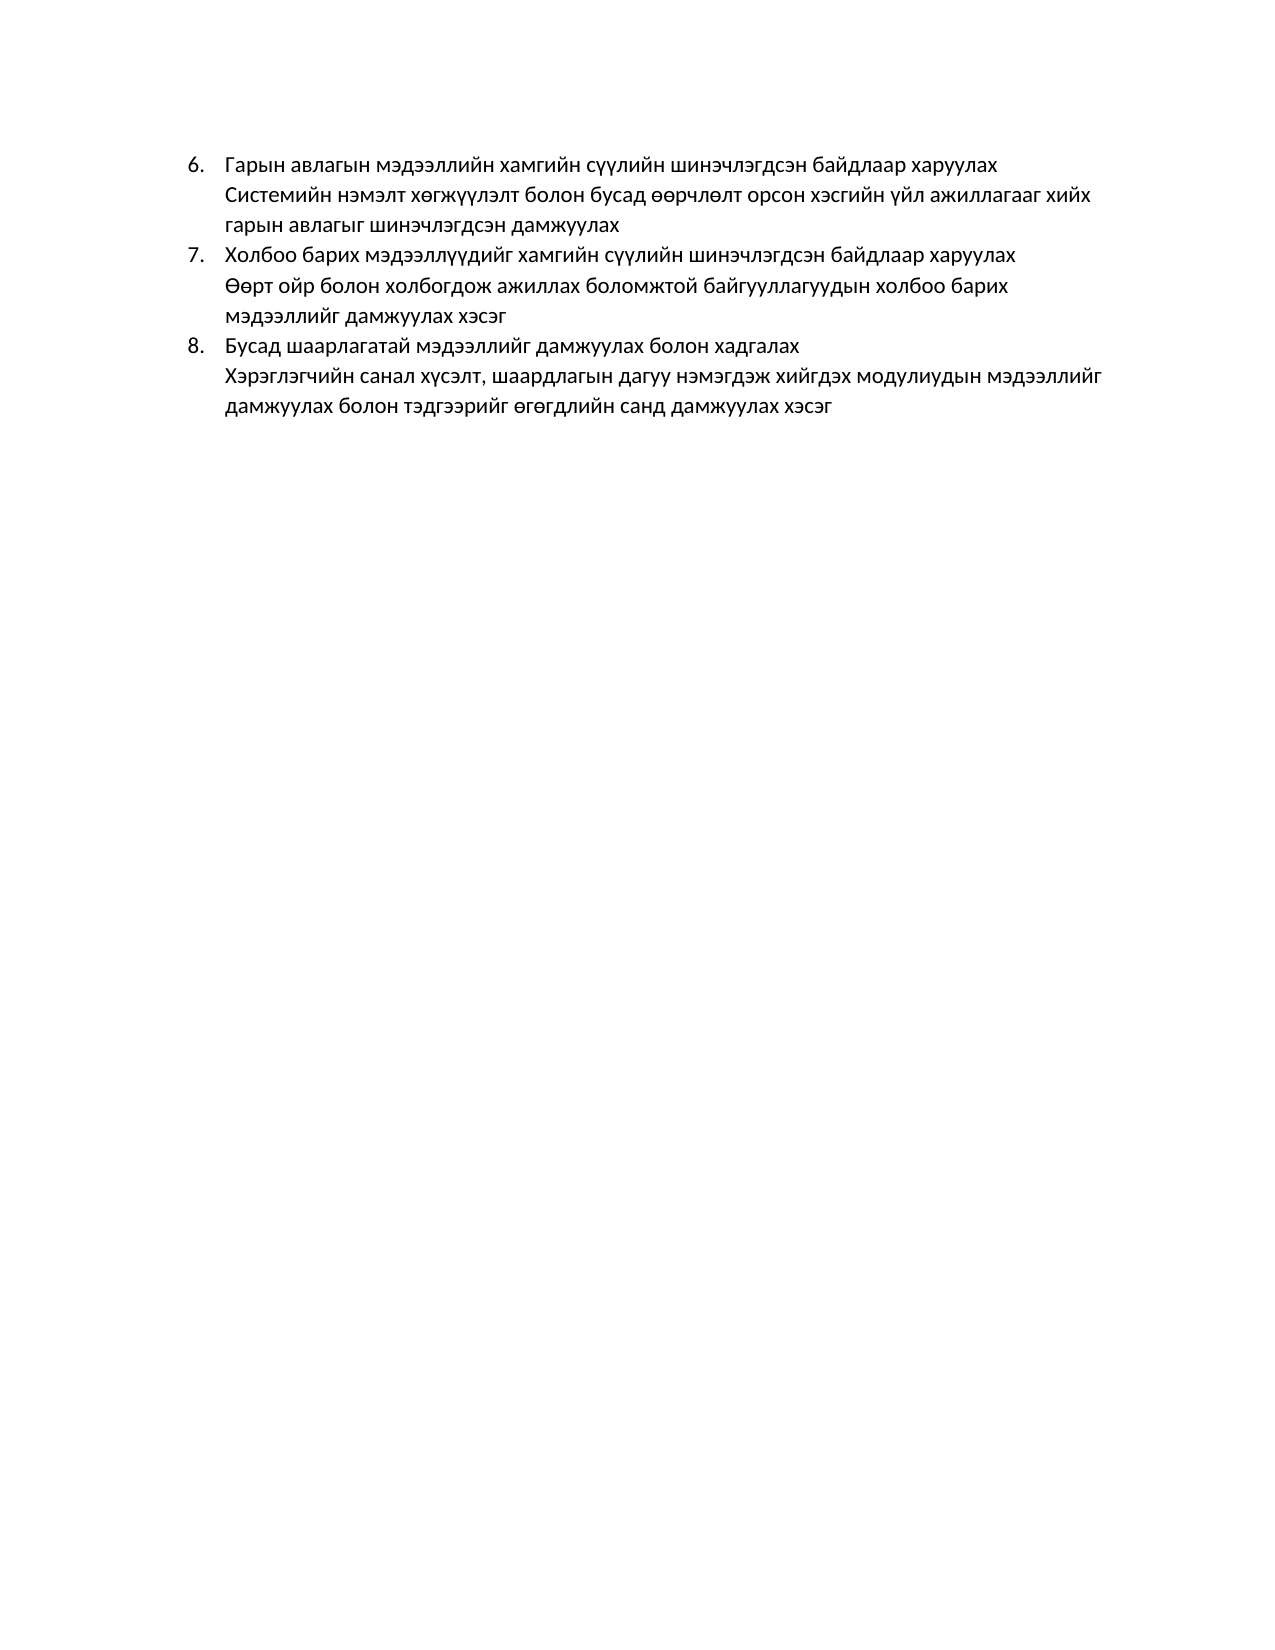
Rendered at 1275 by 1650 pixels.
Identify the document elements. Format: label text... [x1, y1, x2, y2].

list Бусад шаарлагатай мэдээллийг дамжуулах болон хадгалах Хэрэглэгчийн санал хүсэлт, шаардлагын дагуу нэмэгдэж хийгдэх модулиудын мэдээллийг дамжуулах болон тэдгээрийг өгөгдлийн санд дамжуулах хэсэг [187, 331, 1125, 420]
list Гарын авлагын мэдээллийн хамгийн сүүлийн шинэчлэгдсэн байдлаар харуулах Системийн нэмэлт хөгжүүлэлт болон бусад өөрчлөлт орсон хэсгийн үйл ажиллагааг хийх гарын авлагыг шинэчлэгдсэн дамжуулах [187, 150, 1125, 238]
list Холбоо барих мэдээллүүдийг хамгийн сүүлийн шинэчлэгдсэн байдлаар харуулах Өөрт ойр болон холбогдож ажиллах боломжтой байгууллагуудын холбоо барих мэдээллийг дамжуулах хэсэг [187, 241, 1125, 329]
